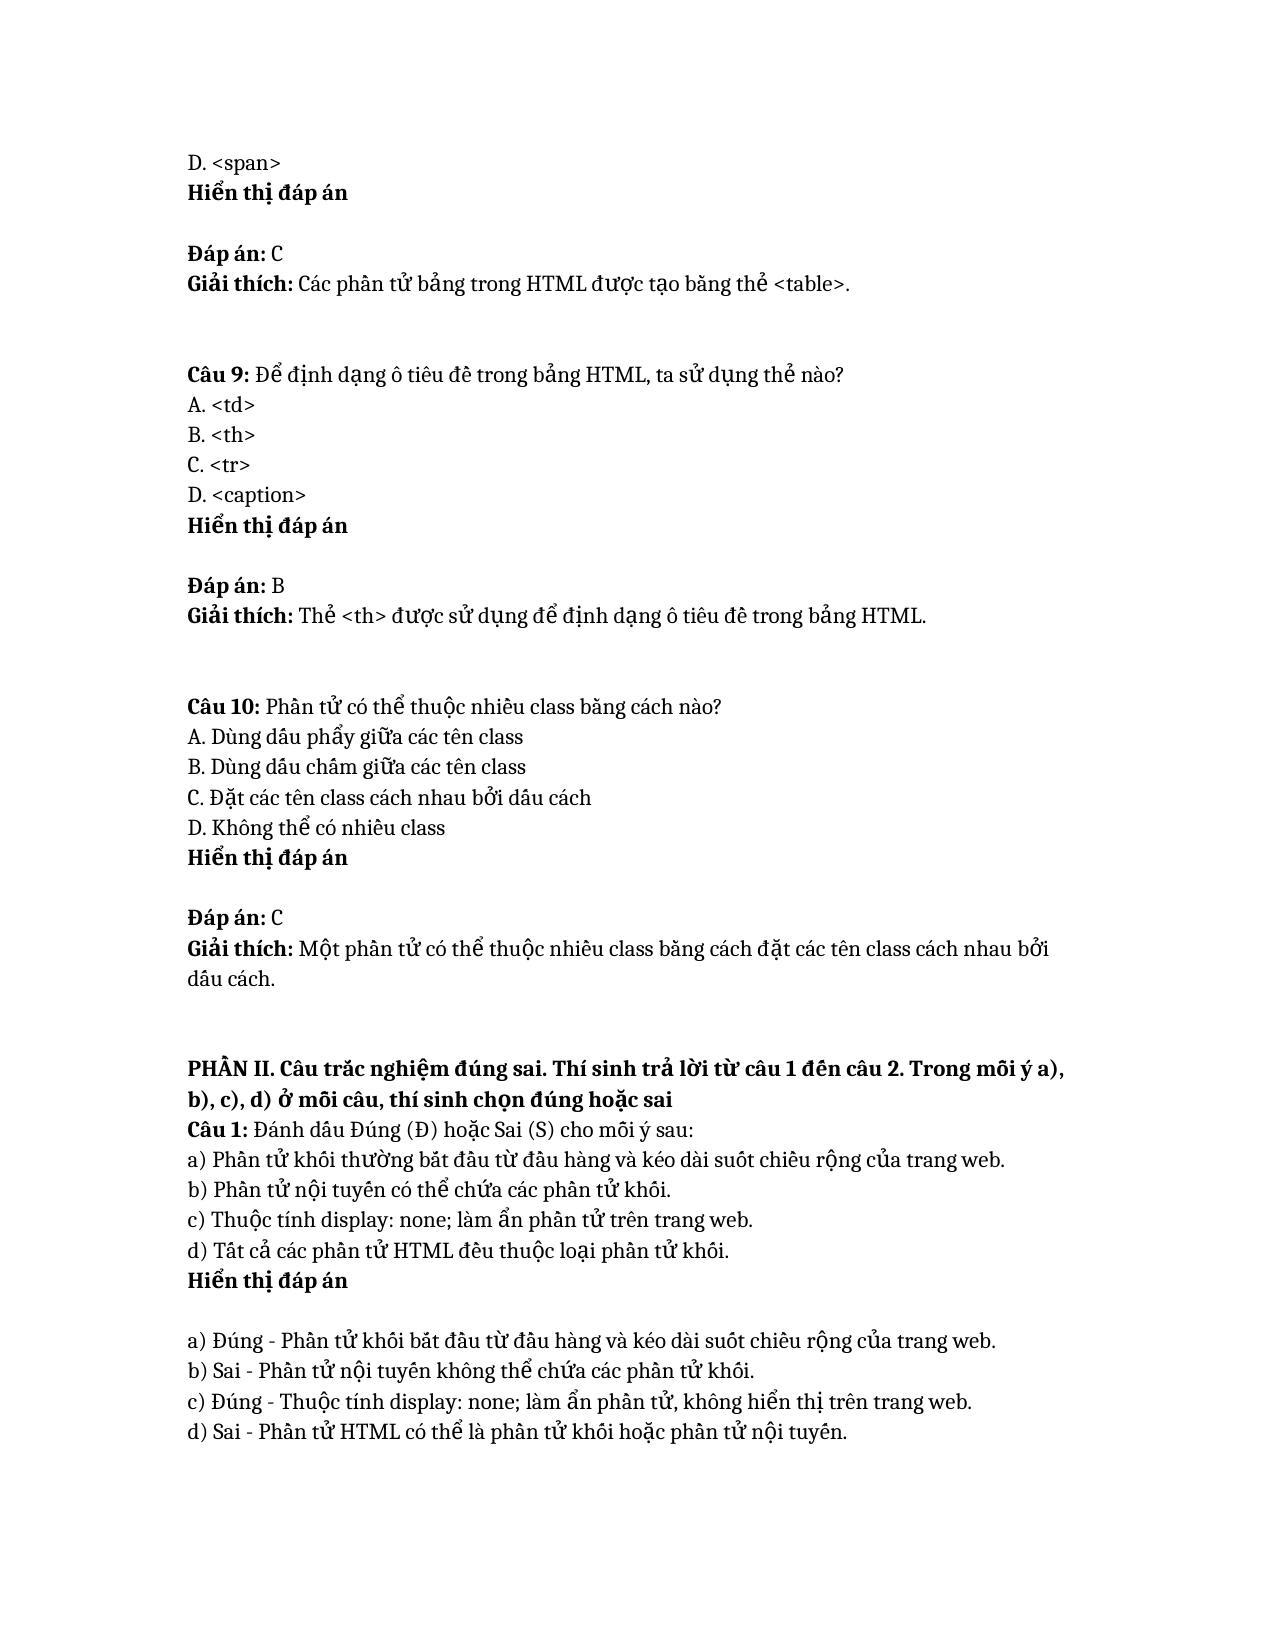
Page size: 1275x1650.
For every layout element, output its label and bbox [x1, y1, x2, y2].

text [187, 150, 1087, 1475]
